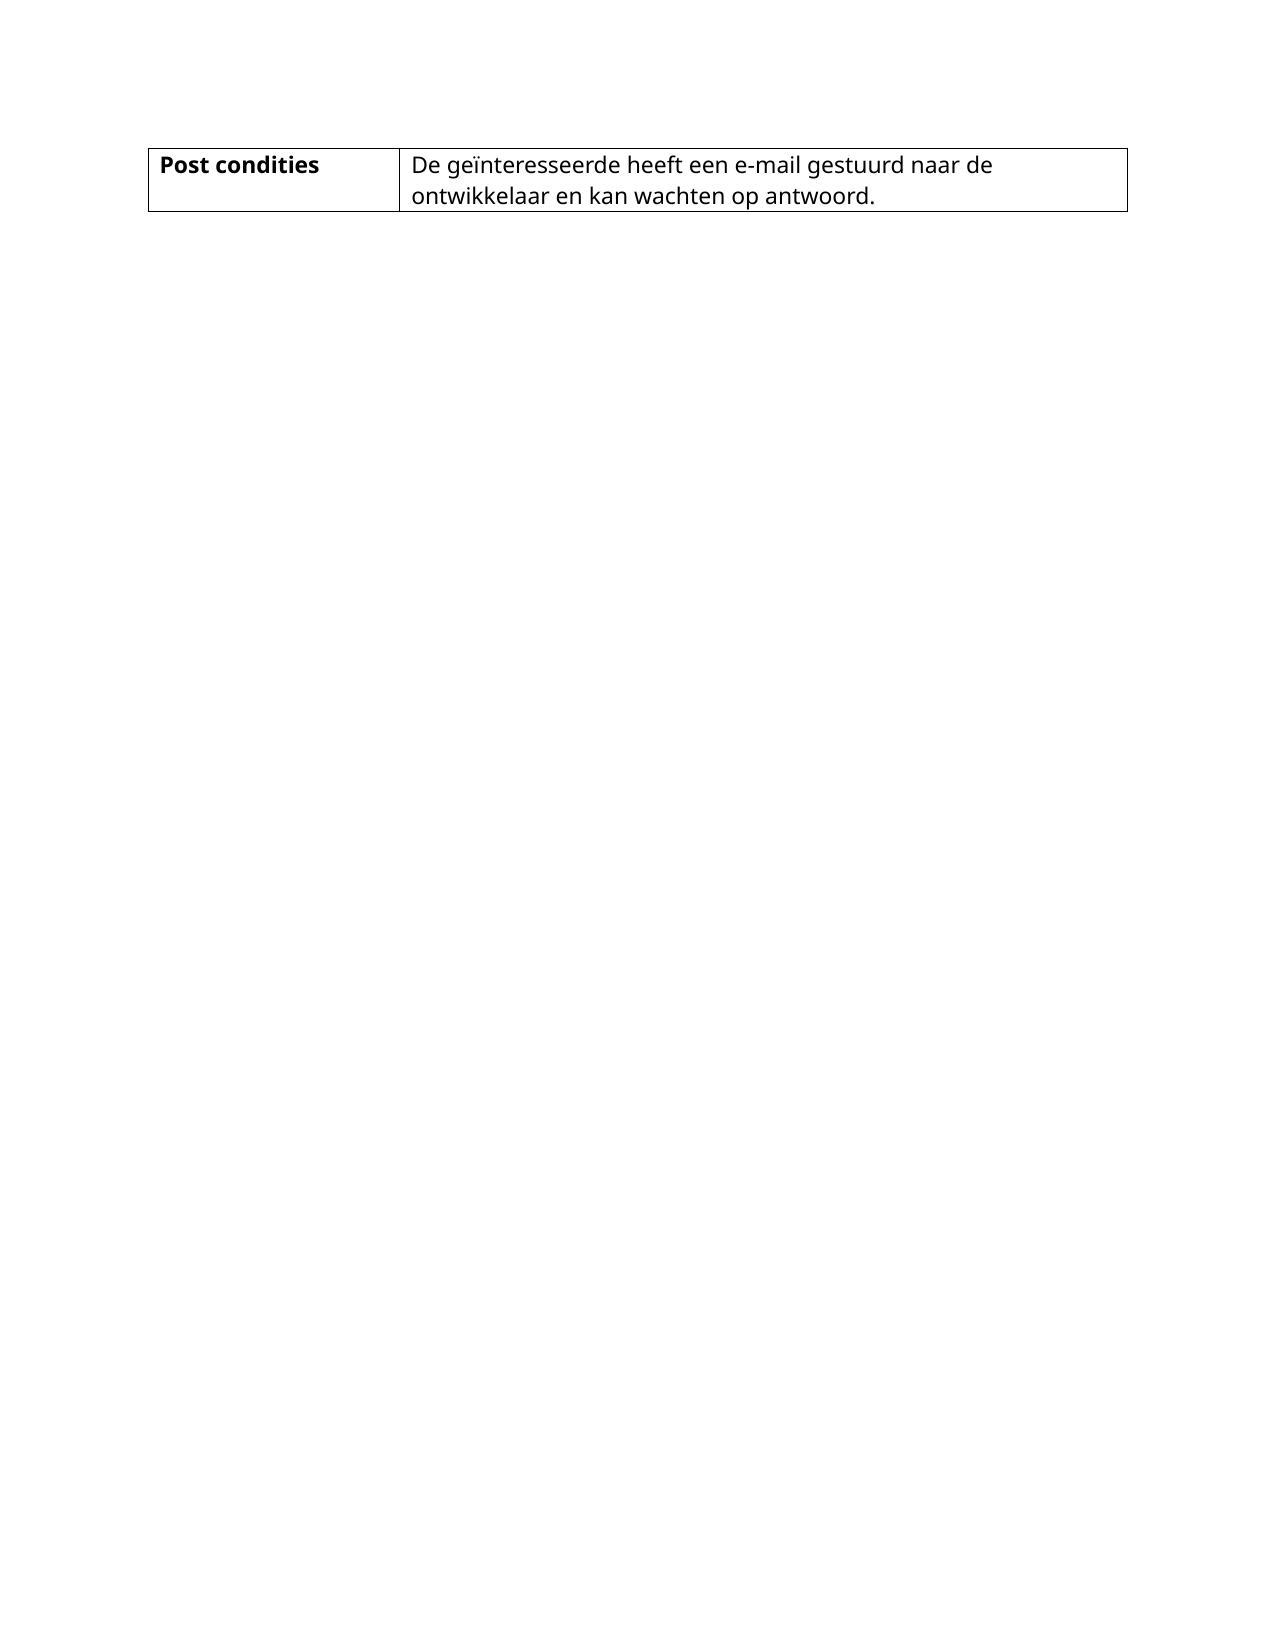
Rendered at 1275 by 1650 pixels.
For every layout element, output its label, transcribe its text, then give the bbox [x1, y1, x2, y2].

table_cell Post condities [149, 149, 399, 211]
table_cell De geïnteresseerde heeft een e-mail gestuurd naar de ontwikkelaar en kan wachten op antwoord. [400, 149, 1127, 211]
